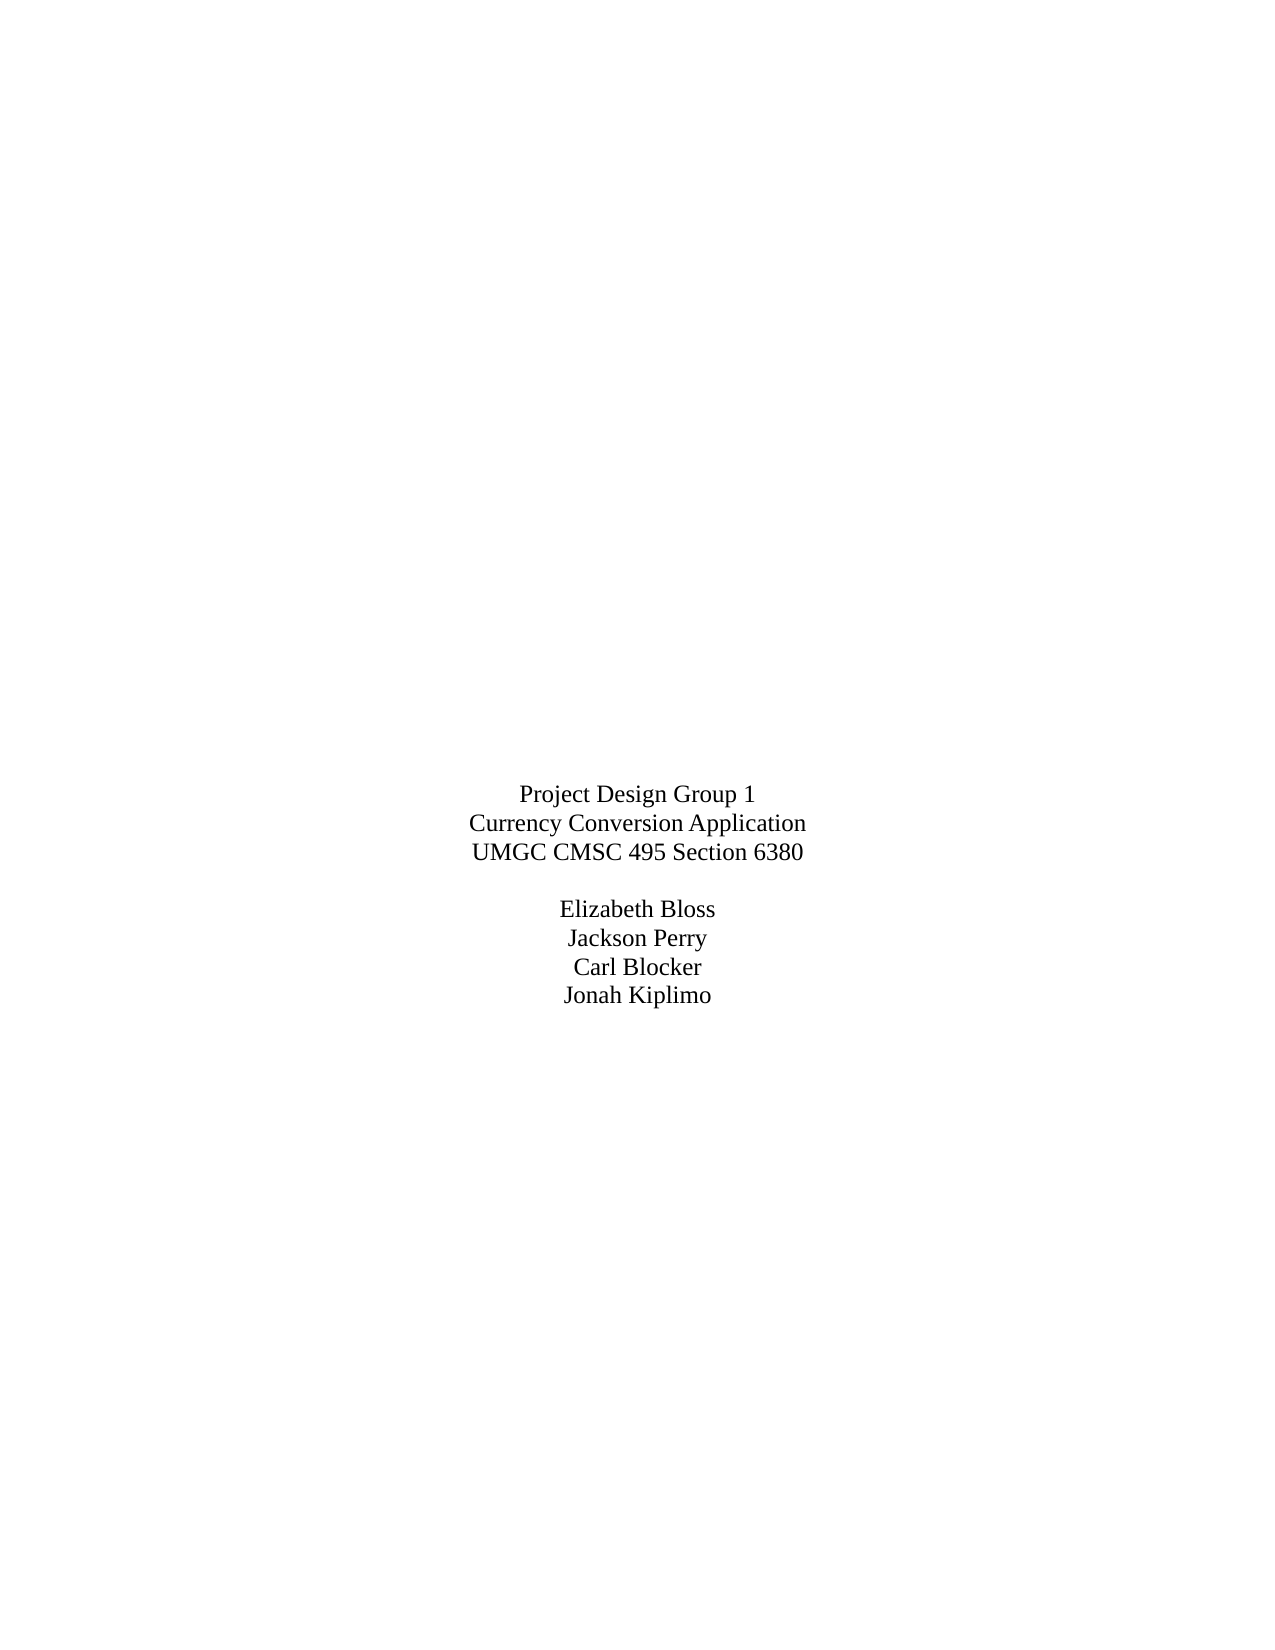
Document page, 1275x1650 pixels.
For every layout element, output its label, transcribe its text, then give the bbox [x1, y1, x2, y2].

text UMGC CMSC 495 Section 6380 [118, 837, 1157, 866]
text Project Design Group 1 [118, 779, 1157, 808]
text Currency Conversion Application [118, 808, 1157, 837]
text Jackson Perry [118, 923, 1157, 952]
text Elizabeth Bloss [118, 894, 1157, 923]
text Jonah Kiplimo [118, 981, 1157, 1009]
text Carl Blocker [118, 952, 1157, 981]
